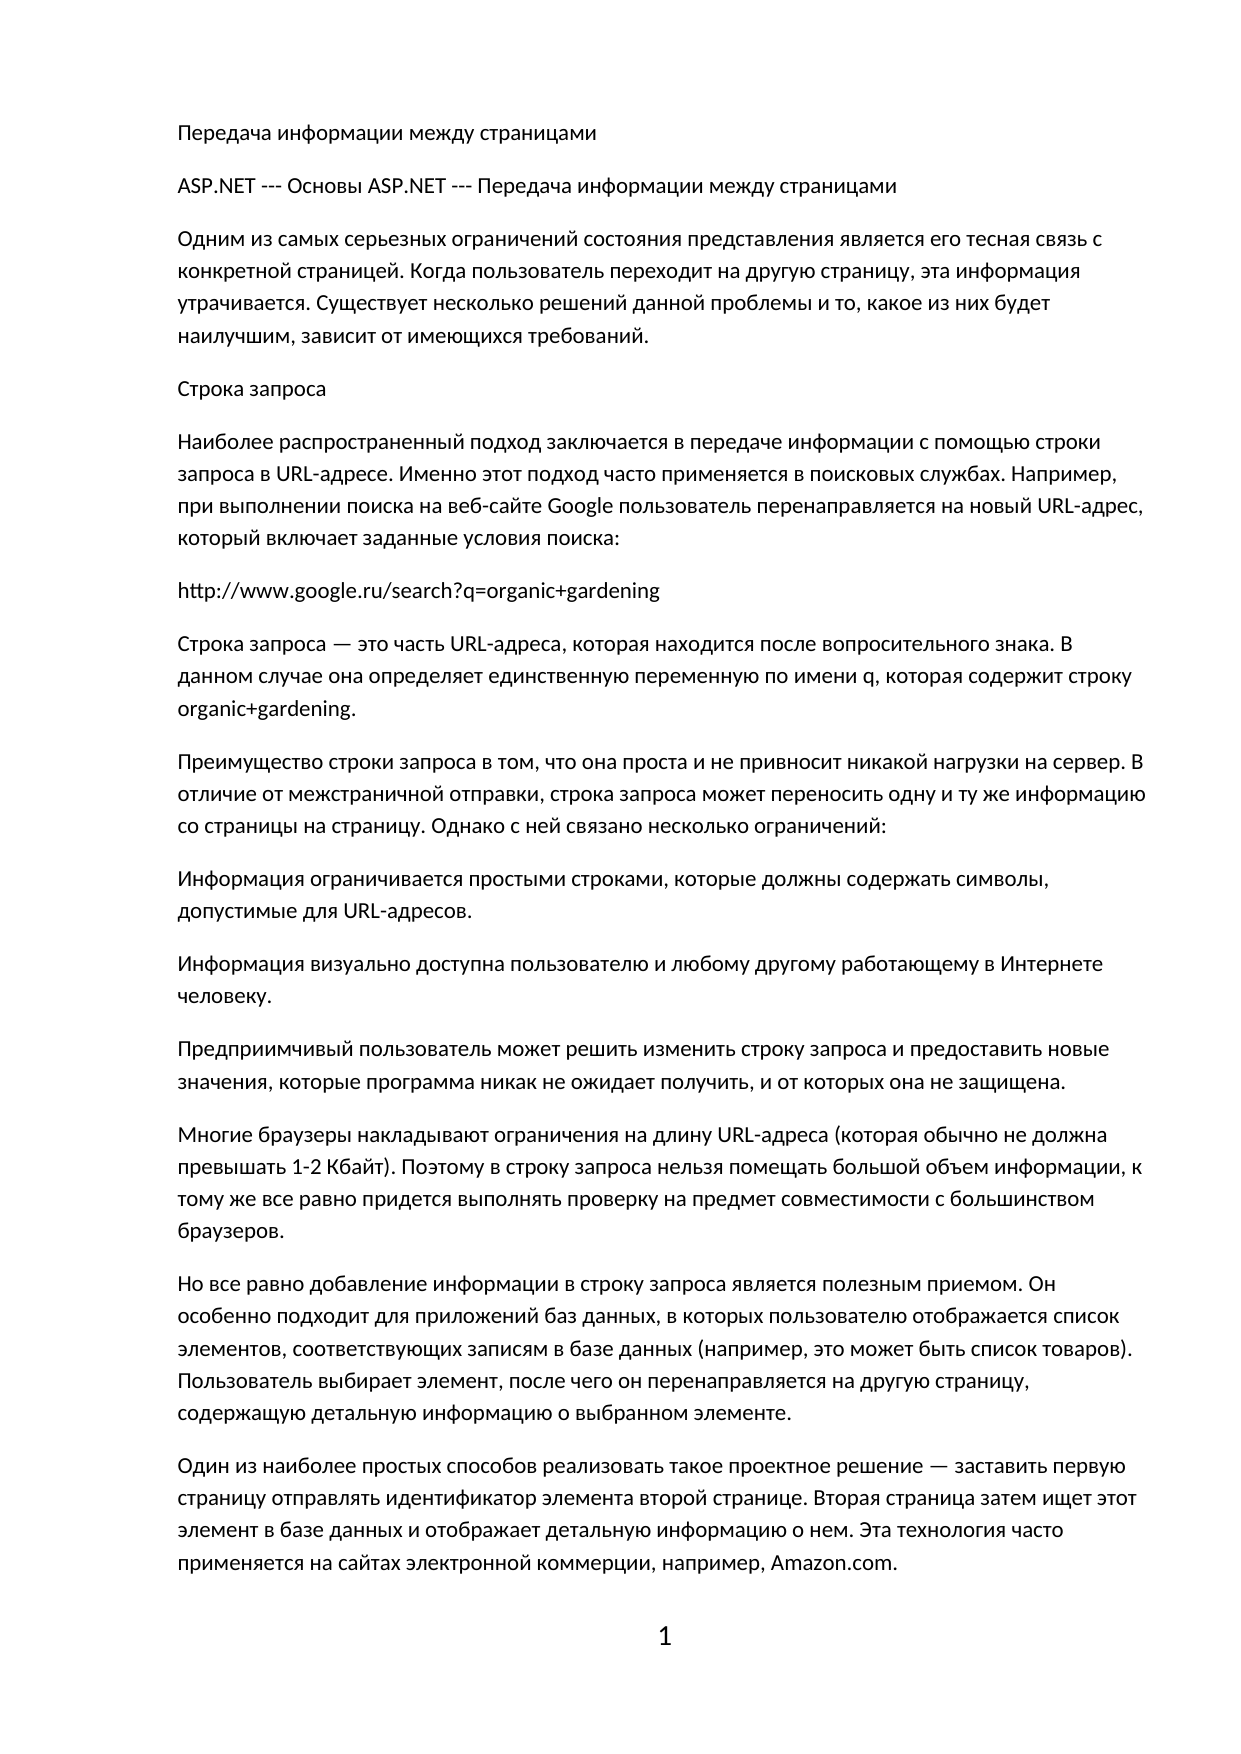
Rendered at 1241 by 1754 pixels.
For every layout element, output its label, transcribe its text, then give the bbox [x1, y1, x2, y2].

text Строка запроса — это часть URL-адреса, которая находится после вопросительного знака. В данном случае она определяет единственную переменную по имени q, которая содержит строку organic+gardening. [177, 629, 1152, 722]
text Наиболее распространенный подход заключается в передаче информации с помощью строки запроса в URL-адресе. Именно этот подход часто применяется в поисковых службах. Например, при выполнении поиска на веб-сайте Google пользователь перенаправляется на новый URL-адрес, который включает заданные условия поиска: [177, 427, 1152, 551]
text Информация визуально доступна пользователю и любому другому работающему в Интернете человеку. [177, 949, 1152, 1009]
text Строка запроса [177, 374, 1152, 402]
text Многие браузеры накладывают ограничения на длину URL-адреса (которая обычно не должна превышать 1-2 Кбайт). Поэтому в строку запроса нельзя помещать большой объем информации, к тому же все равно придется выполнять проверку на предмет совместимости с большинством браузеров. [177, 1120, 1152, 1244]
text Один из наиболее простых способов реализовать такое проектное решение — заставить первую страницу отправлять идентификатор элемента второй странице. Вторая страница затем ищет этот элемент в базе данных и отображает детальную информацию о нем. Эта технология часто применяется на сайтах электронной коммерции, например, Amazon.com. [177, 1451, 1152, 1576]
text Преимущество строки запроса в том, что она проста и не привносит никакой нагрузки на сервер. В отличие от межстраничной отправки, строка запроса может переносить одну и ту же информацию со страницы на страницу. Однако с ней связано несколько ограничений: [177, 747, 1152, 839]
text Но все равно добавление информации в строку запроса является полезным приемом. Он особенно подходит для приложений баз данных, в которых пользователю отображается список элементов, соответствующих записям в базе данных (например, это может быть список товаров). Пользователь выбирает элемент, после чего он перенаправляется на другую страницу, содержащую детальную информацию о выбранном элементе. [177, 1269, 1152, 1426]
text ASP.NET --- Основы ASP.NET --- Передача информации между страницами [177, 171, 1152, 199]
text Одним из самых серьезных ограничений состояния представления является его тесная связь с конкретной страницей. Когда пользователь переходит на другую страницу, эта информация утрачивается. Существует несколько решений данной проблемы и то, какое из них будет наилучшим, зависит от имеющихся требований. [177, 224, 1152, 349]
text http://www.google.ru/search?q=organic+gardening [177, 576, 1152, 604]
text Предприимчивый пользователь может решить изменить строку запроса и предоставить новые значения, которые программа никак не ожидает получить, и от которых она не защищена. [177, 1034, 1152, 1095]
text Информация ограничивается простыми строками, которые должны содержать символы, допустимые для URL-адресов. [177, 864, 1152, 924]
text Передача информации между страницами [177, 118, 1152, 146]
